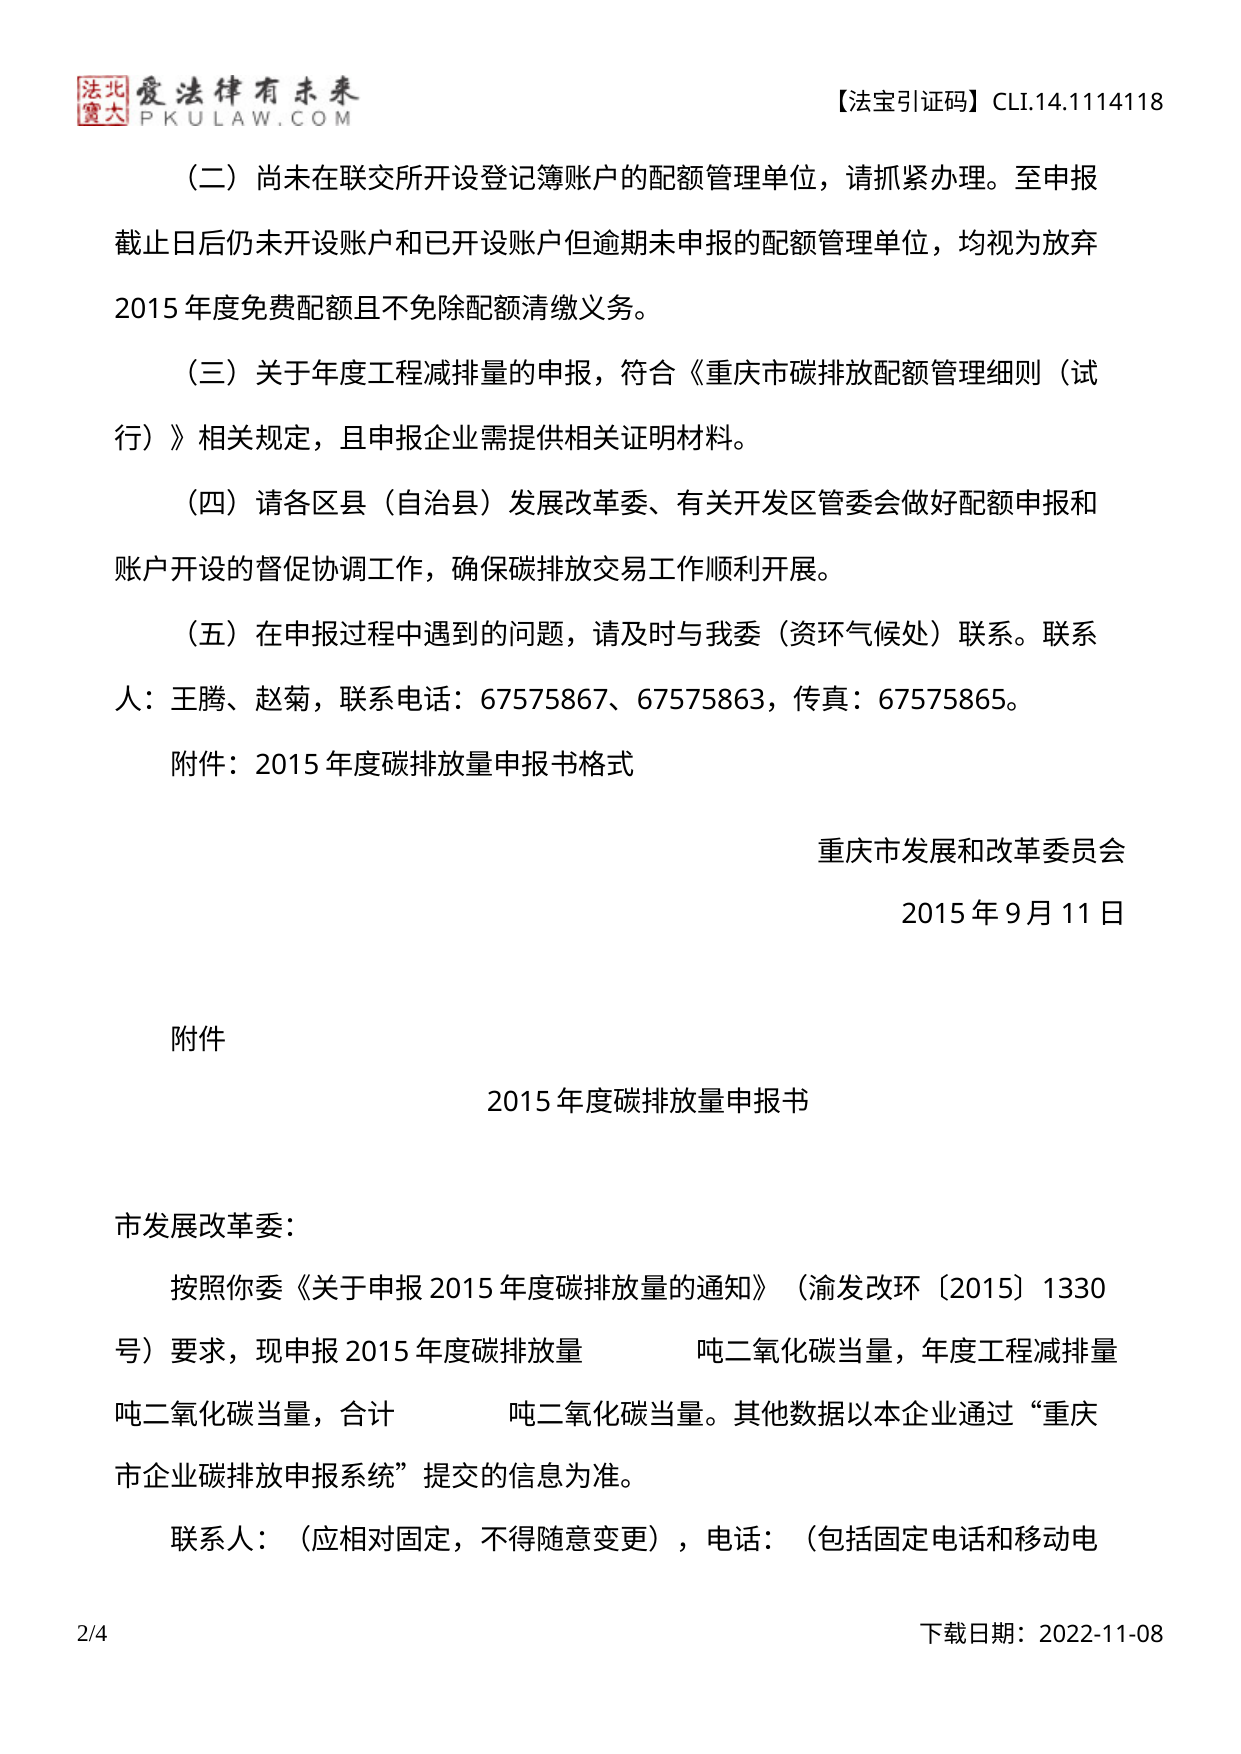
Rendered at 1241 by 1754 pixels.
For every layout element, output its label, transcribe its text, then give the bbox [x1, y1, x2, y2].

text 2015年度碳排放量申报书 [114, 1057, 1126, 1120]
text 重庆市发展和改革委员会 2015年9月11日 [114, 807, 1126, 932]
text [114, 156, 1126, 783]
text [114, 1120, 1126, 1557]
picture [76, 75, 361, 126]
text 附件 [114, 932, 1126, 1057]
